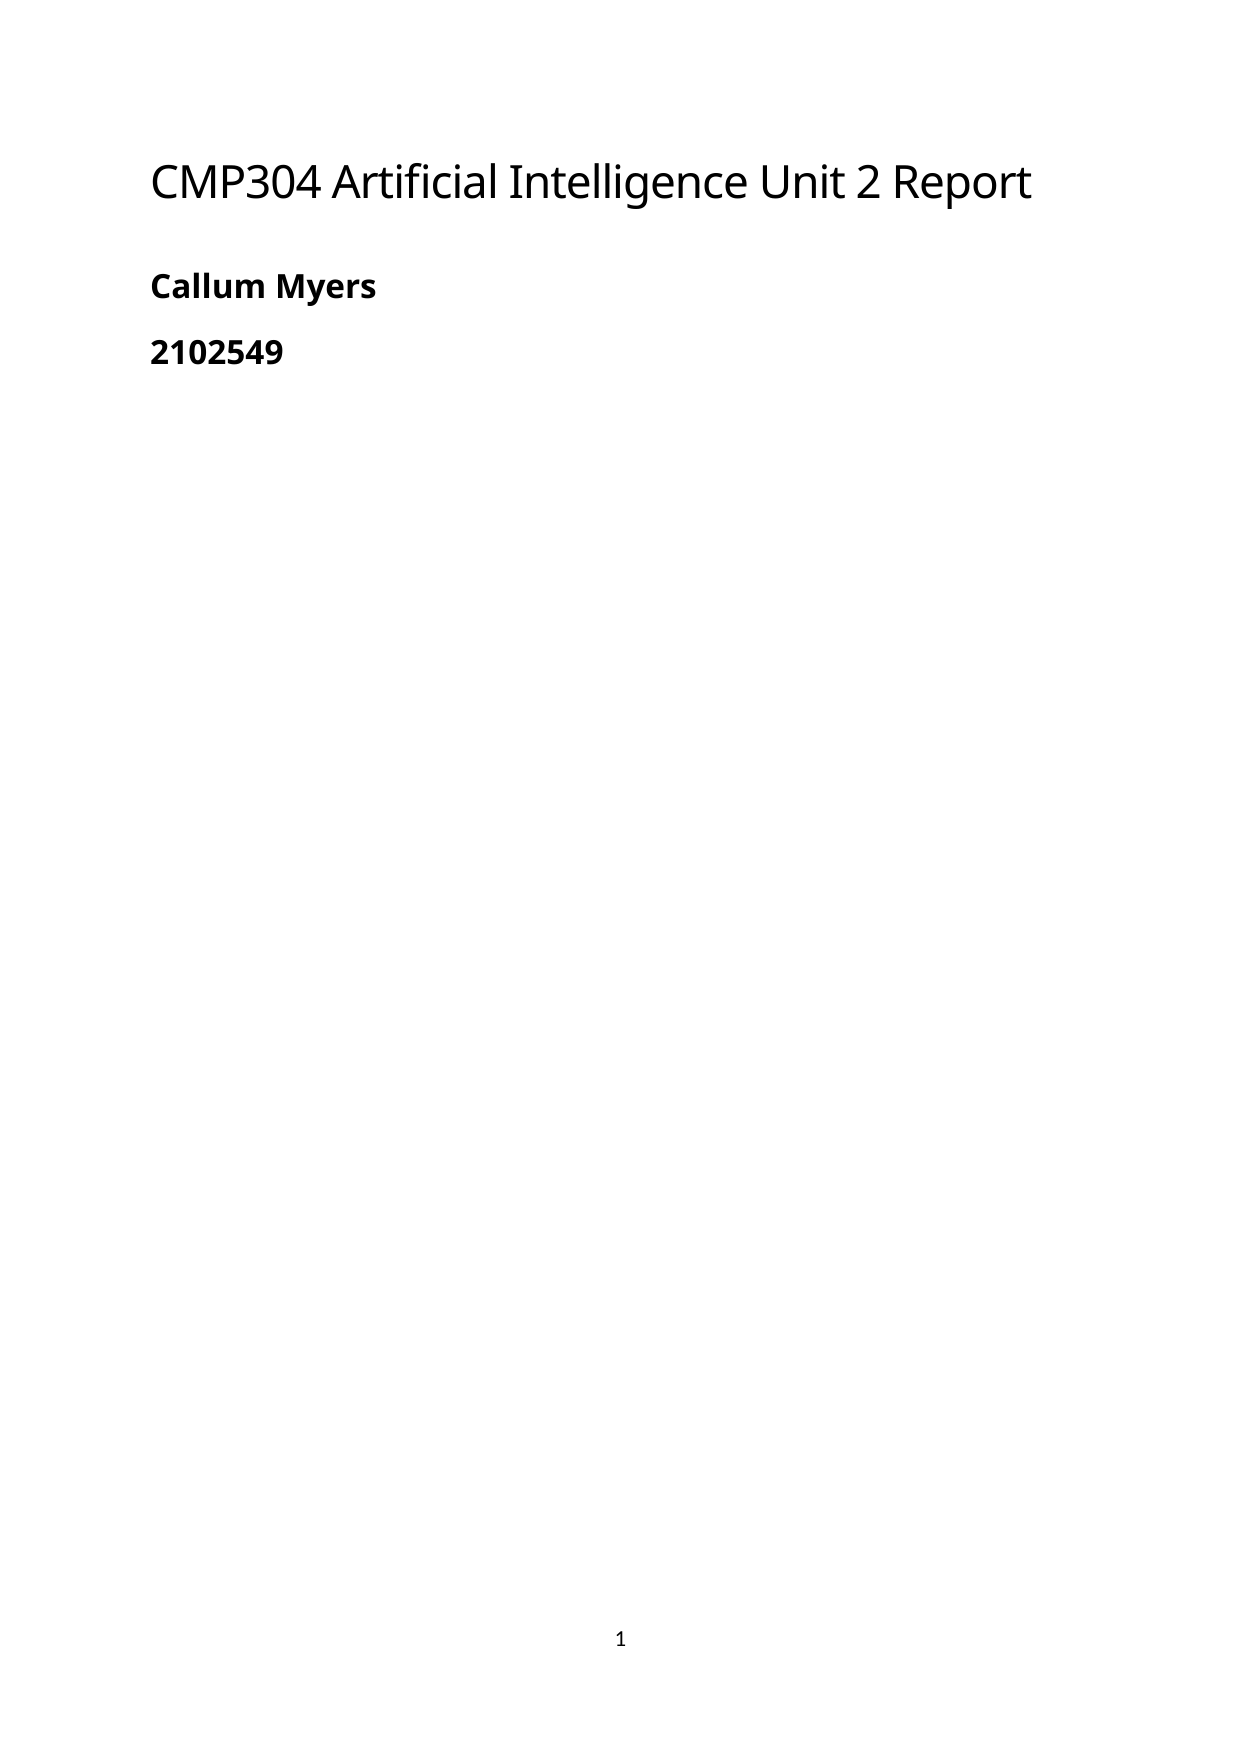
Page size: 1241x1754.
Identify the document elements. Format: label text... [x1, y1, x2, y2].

text 2102549 [150, 328, 1090, 374]
text Callum Myers [150, 263, 1090, 308]
title CMP304 Artificial Intelligence Unit 2 Report [150, 150, 1090, 212]
